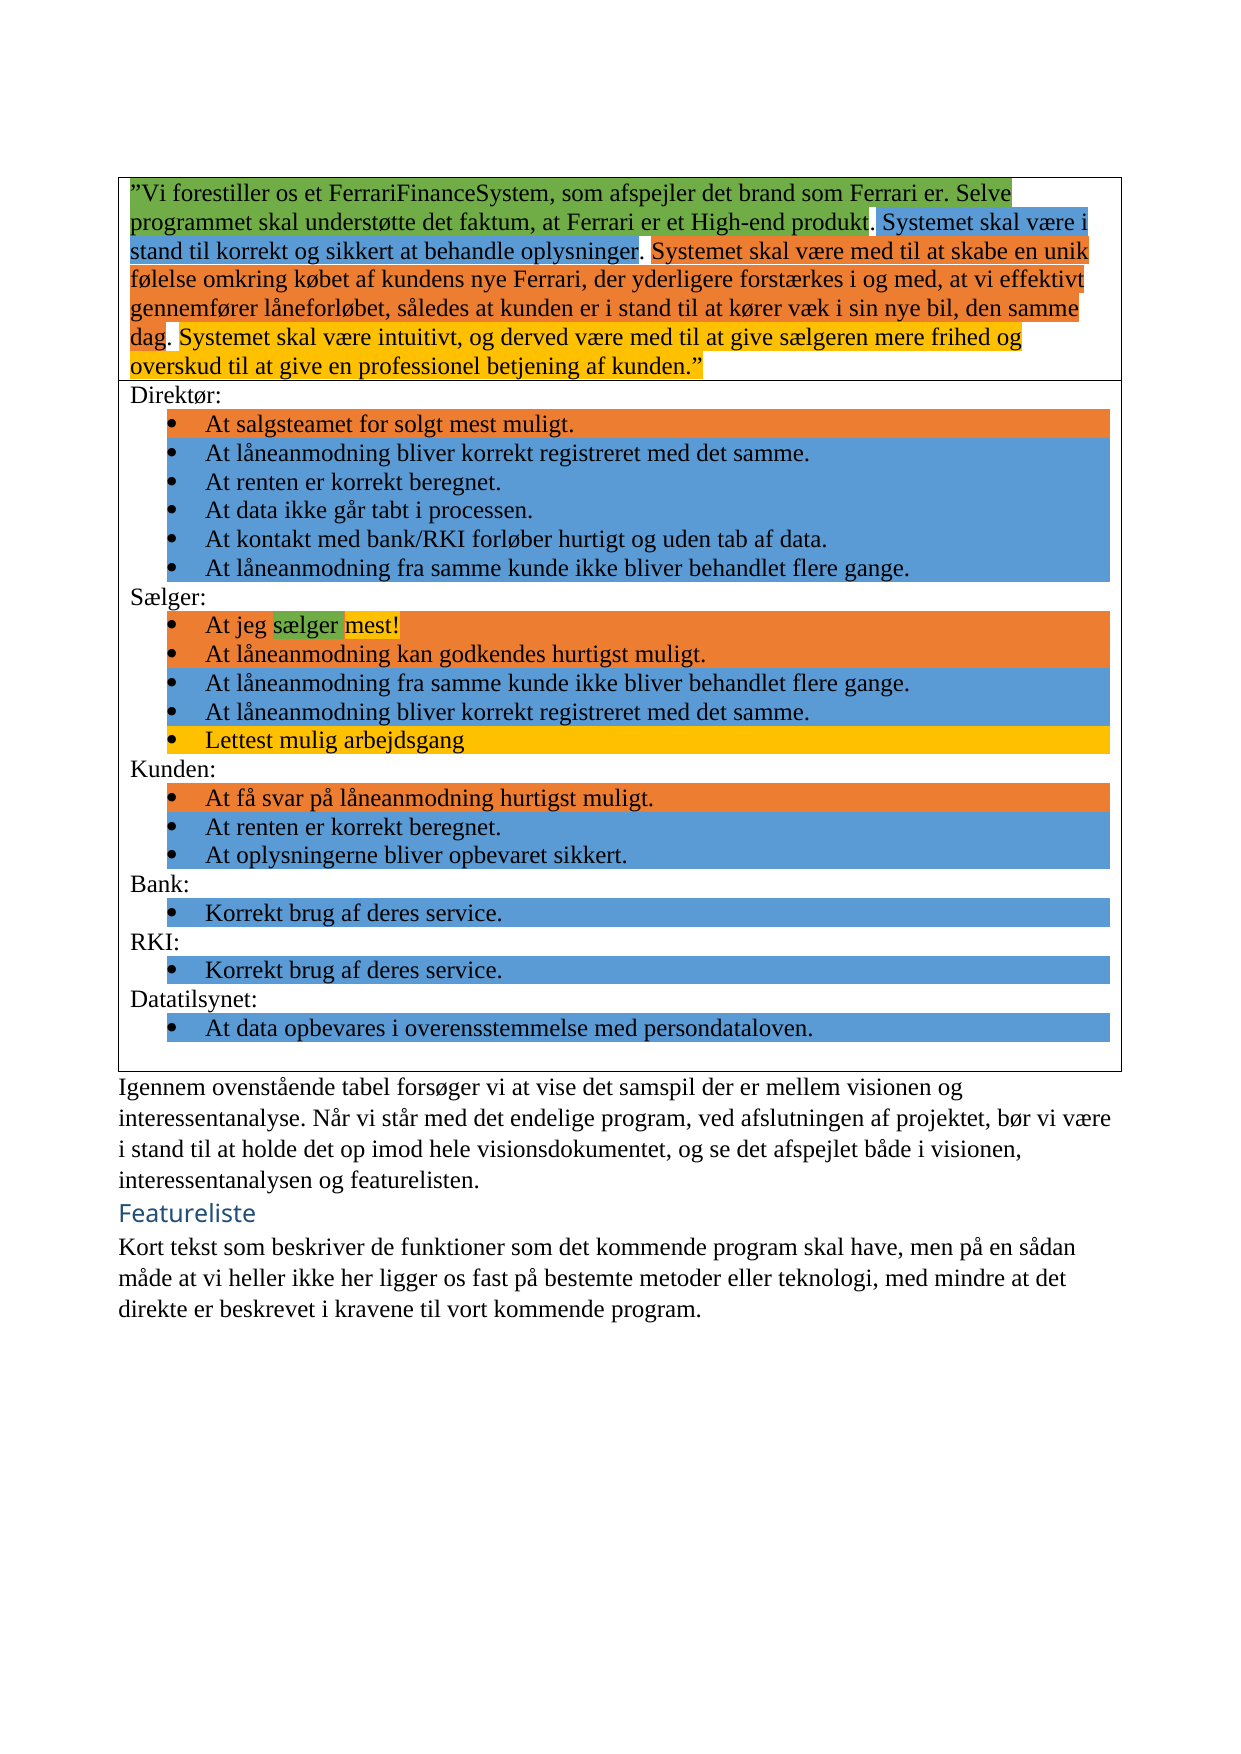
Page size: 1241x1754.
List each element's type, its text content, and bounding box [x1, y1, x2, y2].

table_cell Direktør: At salgsteamet for solgt mest muligt. At låneanmodning bliver korrekt registreret med det samme. At renten er korrekt beregnet. At data ikke går tabt i processen. At kontakt med bank/RKI forløber hurtigt og uden tab af data. At låneanmodning fra samme kunde ikke bliver behandlet flere gange. Sælger: At jeg sælger mest! At låneanmodning kan godkendes hurtigst muligt. At låneanmodning fra samme kunde ikke bliver behandlet flere gange. At låneanmodning bliver korrekt registreret med det samme. Lettest mulig arbejdsgang Kunden: At få svar på låneanmodning hurtigst muligt. At renten er korrekt beregnet. At oplysningerne bliver opbevaret sikkert. Bank: Korrekt brug af deres service. RKI: Korrekt brug af deres service. Datatilsynet: At data opbevares i overensstemmelse med persondataloven. [119, 381, 1121, 1071]
table_header ”Vi forestiller os et FerrariFinanceSystem, som afspejler det brand som Ferrari er. Selve programmet skal understøtte det faktum, at Ferrari er et High-end produkt. Systemet skal være i stand til korrekt og sikkert at behandle oplysninger. Systemet skal være med til at skabe en unik følelse omkring købet af kundens nye Ferrari, der yderligere forstærkes i og med, at vi effektivt gennemfører låneforløbet, således at kunden er i stand til at kører væk i sin nye bil, den samme dag. Systemet skal være intuitivt, og derved være med til at give sælgeren mere frihed og overskud til at give en professionel betjening af kunden.” [119, 178, 1121, 379]
text Kort tekst som beskriver de funktioner som det kommende program skal have, men på en sådan måde at vi heller ikke her ligger os fast på bestemte metoder eller teknologi, med mindre at det direkte er beskrevet i kravene til vort kommende program. [118, 1232, 1122, 1323]
subtitle Featureliste [118, 1196, 1122, 1230]
text Igennem ovenstående tabel forsøger vi at vise det samspil der er mellem visionen og interessentanalyse. Når vi står med det endelige program, ved afslutningen af projektet, bør vi være i stand til at holde det op imod hele visionsdokumentet, og se det afspejlet både i visionen, interessentanalysen og featurelisten. [118, 1072, 1122, 1193]
